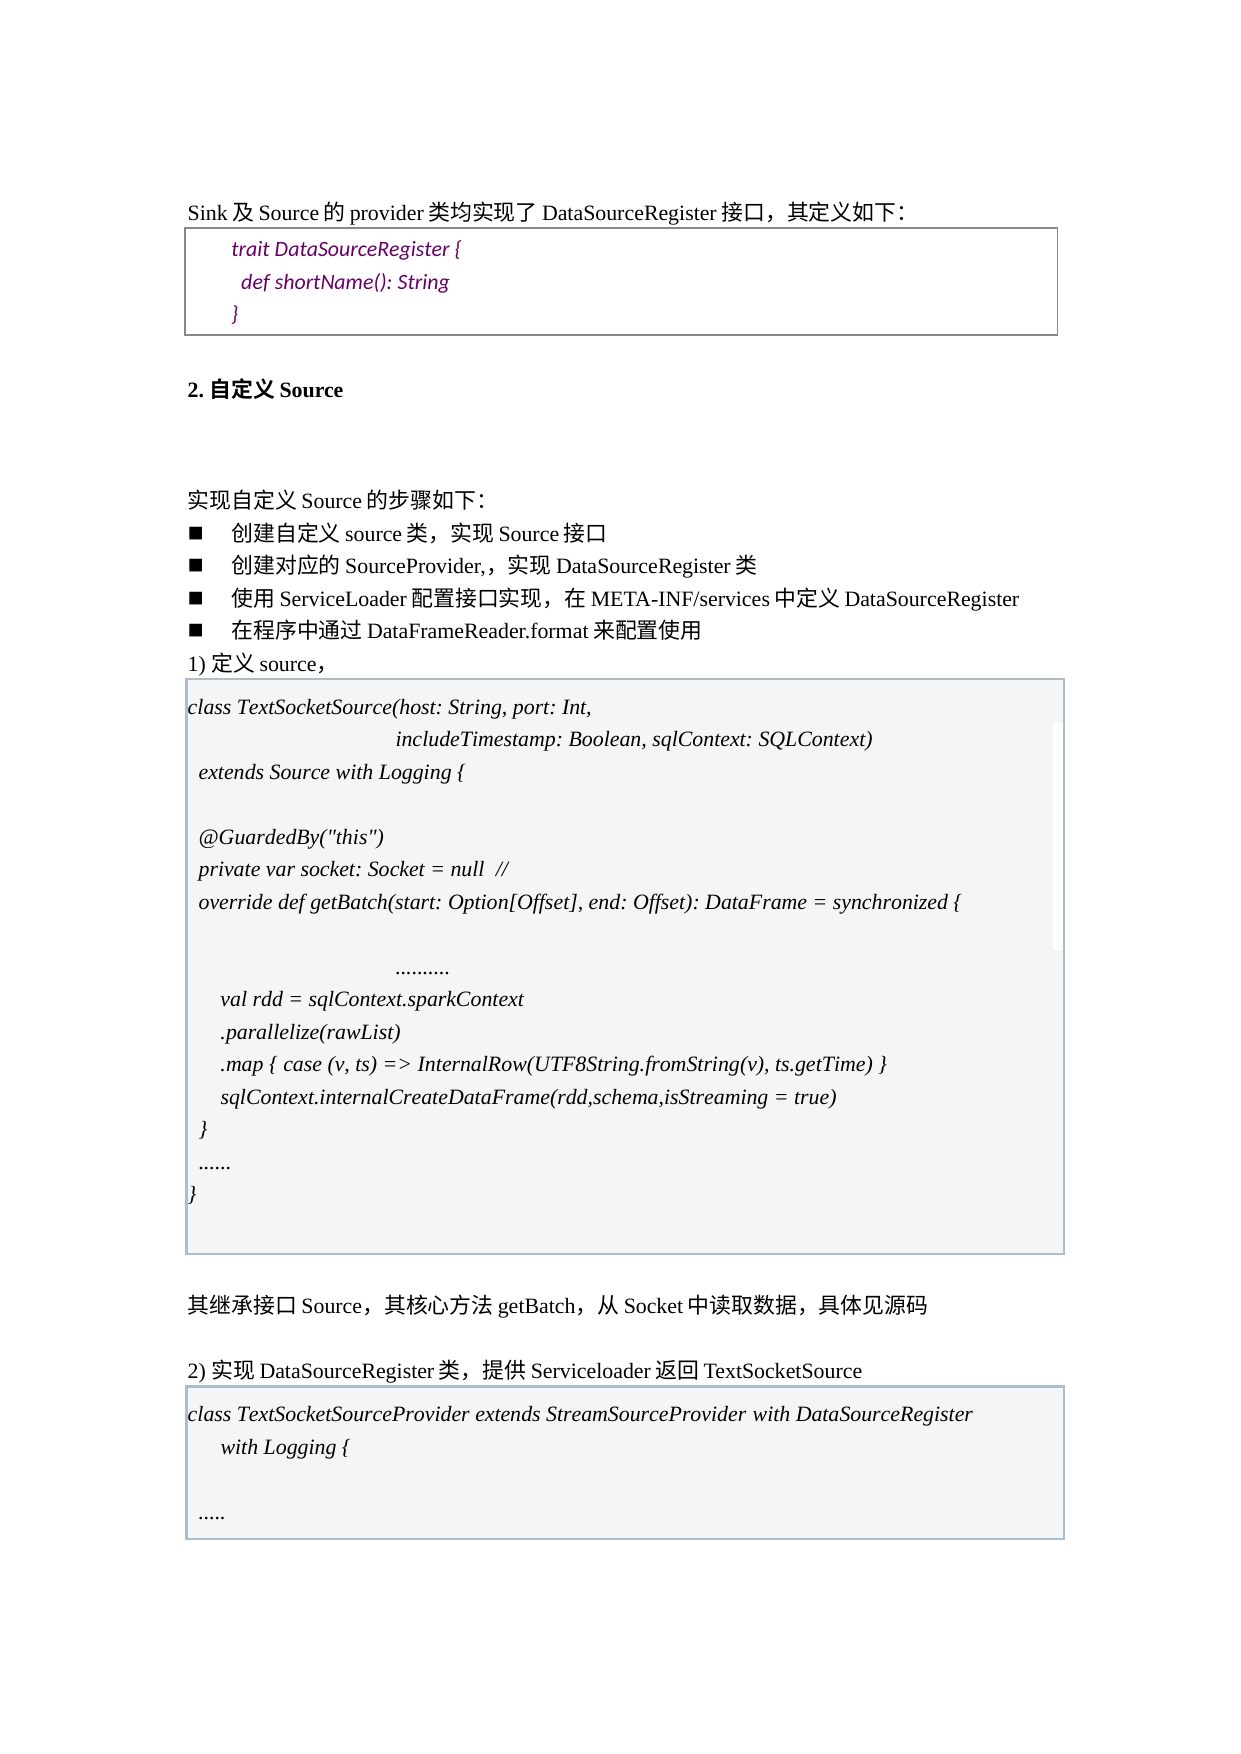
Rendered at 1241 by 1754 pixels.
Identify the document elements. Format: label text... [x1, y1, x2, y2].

list trait DataSourceRegister { [186, 229, 1057, 259]
text 实现自定义Source的步骤如下： [187, 483, 1053, 515]
list } [186, 292, 1057, 334]
list 定义source， [187, 645, 1053, 678]
list 创建对应的SourceProvider,，实现DataSourceRegister类 [187, 548, 1053, 580]
list 在程序中通过DataFrameReader.format来配置使用 [187, 613, 1053, 645]
list 创建自定义source类，实现Source接口 [187, 515, 1053, 548]
text .......... val rdd = sqlContext.sparkContext .parallelize(rawList) .map { case (v, ts) => InternalRow(UTF8String.fromString(v), ts.getTime) } sqlContext.internalCreateDataFrame(rdd,schema,isStreaming = true) } ...... } [188, 938, 1063, 1253]
list 实现DataSourceRegister类，提供Serviceloader返回TextSocketSource [187, 1353, 1053, 1385]
list def shortName(): String [186, 259, 1057, 292]
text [188, 1418, 1063, 1538]
text class TextSocketSource(host: String, port: Int, [188, 680, 1063, 723]
text includeTimestamp: Boolean, sqlContext: SQLContext) extends Source with Logging { @GuardedBy("this") private var socket: Socket = null // override def getBatch(start: Option[Offset], end: Offset): DataFrame = synchronized { [188, 723, 1053, 918]
text Sink及Source的provider类均实现了DataSourceRegister接口，其定义如下： [187, 194, 1053, 227]
text class TextSocketSourceProvider extends StreamSourceProvider with DataSourceRegister [188, 1388, 1063, 1418]
subtitle 自定义Source [187, 371, 1053, 404]
list 使用ServiceLoader配置接口实现，在META-INF/services中定义DataSourceRegister [187, 580, 1053, 613]
list 其继承接口Source，其核心方法getBatch，从Socket中读取数据，具体见源码 [187, 1288, 1053, 1320]
